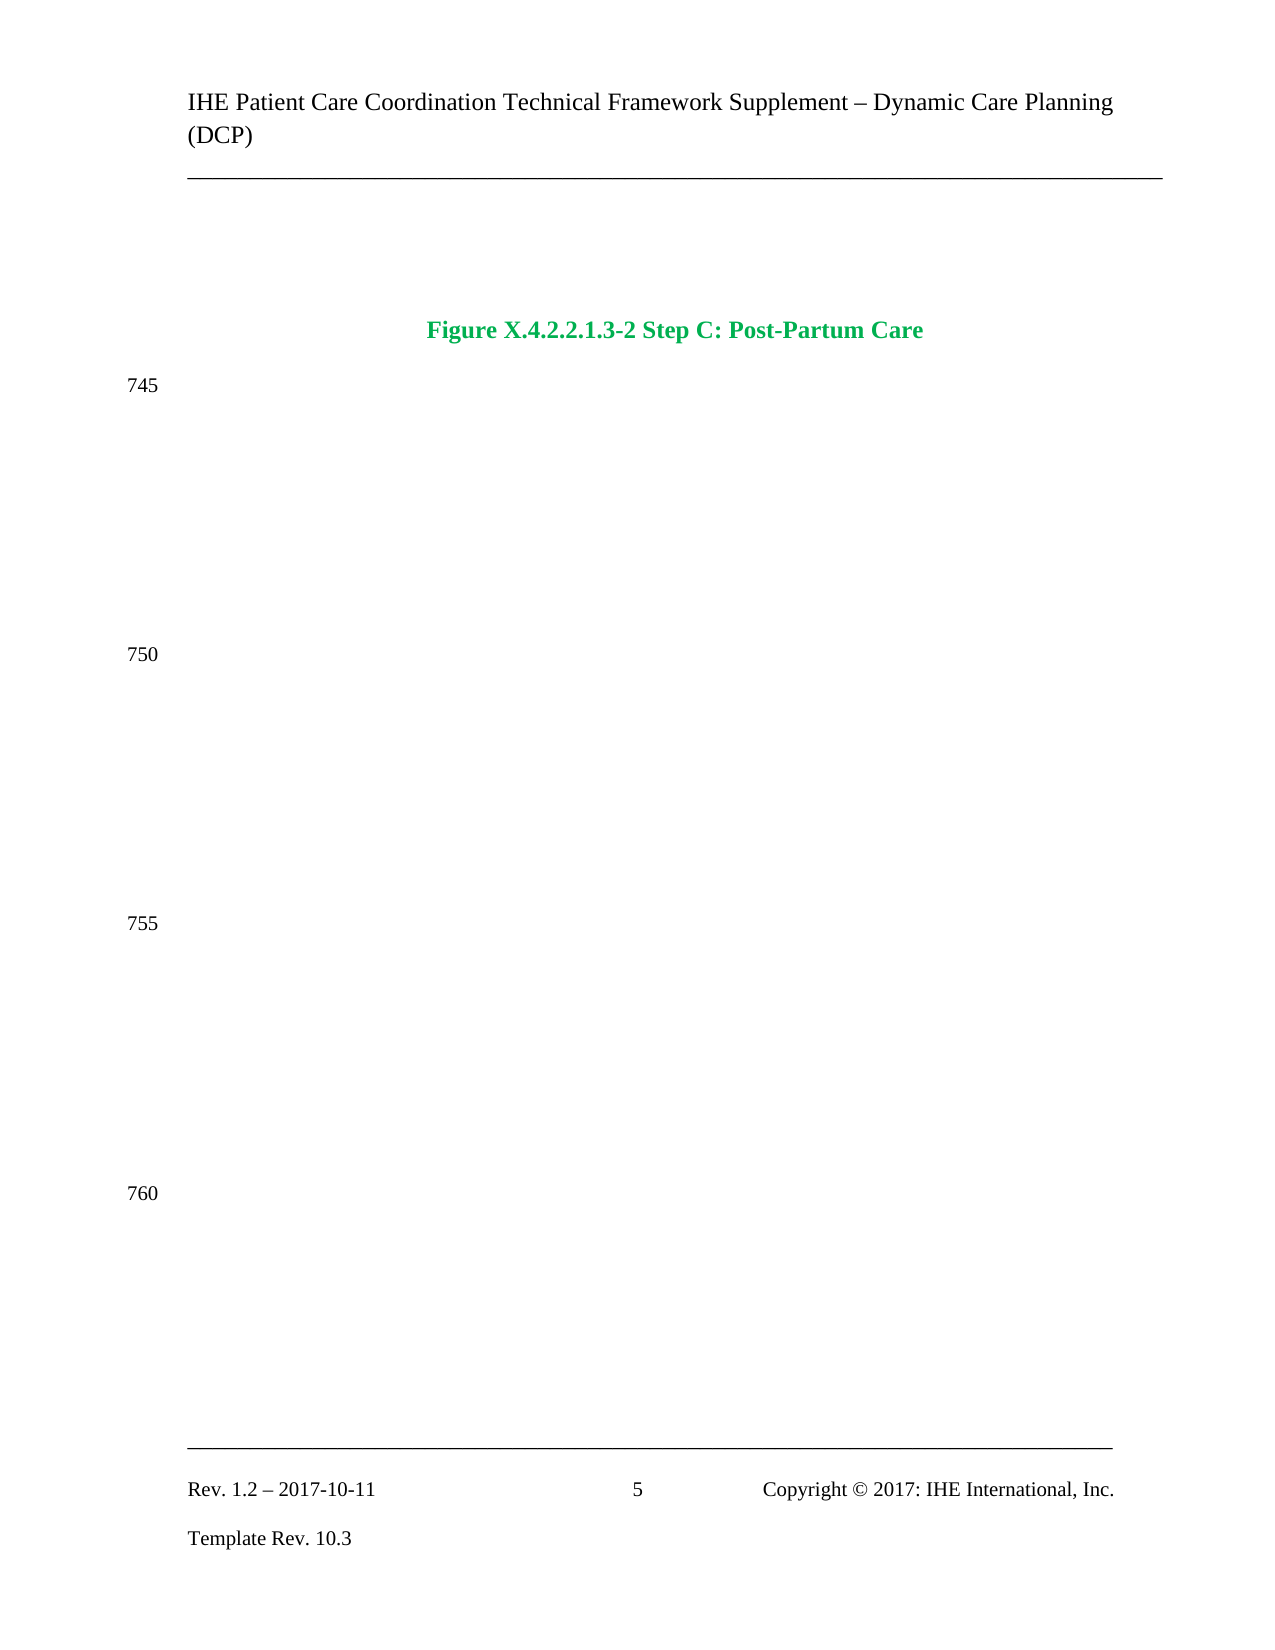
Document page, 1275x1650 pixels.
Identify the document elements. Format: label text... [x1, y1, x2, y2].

text Figure X.4.2.2.1.3-2 Step C: Post-Partum Care [187, 315, 1162, 344]
